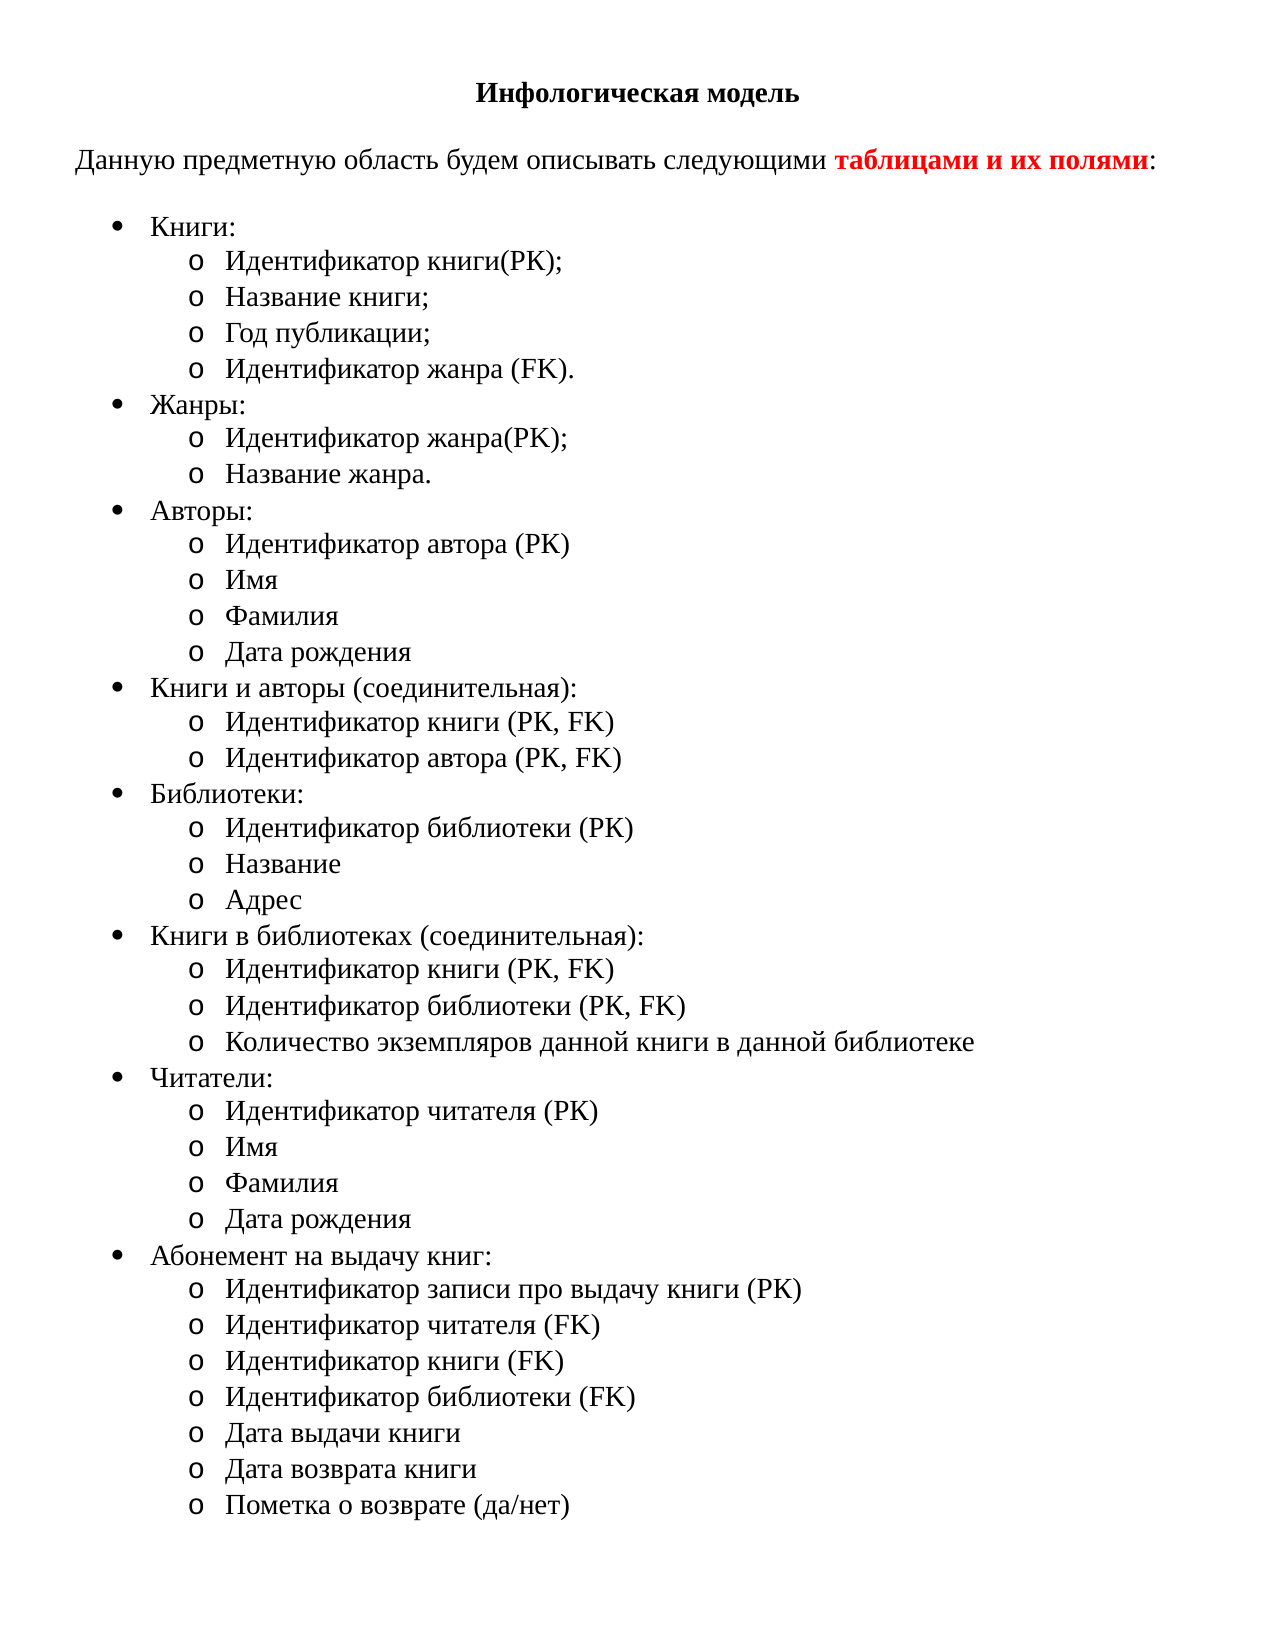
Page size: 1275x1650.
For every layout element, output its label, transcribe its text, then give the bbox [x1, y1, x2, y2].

list Идентификатор жанра (FK). [187, 351, 1200, 387]
text Данную предметную область будем описывать следующими таблицами и их полями: [75, 142, 1200, 176]
list Дата рождения [187, 1202, 1200, 1238]
list Абонемент на выдачу книг: [112, 1238, 1200, 1271]
list Дата возврата книги [187, 1451, 1200, 1487]
list Адрес [187, 882, 1200, 918]
list Фамилия [187, 598, 1200, 634]
list Идентификатор книги (РК, FK) [187, 952, 1200, 988]
list Идентификатор записи про выдачу книги (РК) [187, 1271, 1200, 1307]
list Авторы: [112, 493, 1200, 526]
list Имя [187, 562, 1200, 598]
list Фамилия [187, 1166, 1200, 1202]
list Идентификатор читателя (РК) [187, 1093, 1200, 1129]
list Книги в библиотеках (соединительная): [112, 918, 1200, 952]
text Инфологическая модель [75, 75, 1200, 108]
list Идентификатор книги (РК, FK) [187, 704, 1200, 740]
list Дата выдачи книги [187, 1415, 1200, 1451]
list Название жанра. [187, 457, 1200, 493]
list Идентификатор автора (РК) [187, 526, 1200, 562]
list Пометка о возврате (да/нет) [187, 1487, 1200, 1523]
list Год публикации; [187, 315, 1200, 351]
list Дата рождения [187, 634, 1200, 671]
list Читатели: [112, 1060, 1200, 1093]
list Идентификатор книги(РК); [187, 243, 1200, 279]
list Идентификатор библиотеки (РК, FK) [187, 988, 1200, 1024]
list Жанры: [112, 387, 1200, 421]
list Идентификатор читателя (FK) [187, 1307, 1200, 1343]
list Название [187, 846, 1200, 882]
list Библиотеки: [112, 776, 1200, 810]
list Количество экземпляров данной книги в данной библиотеке [187, 1024, 1200, 1060]
list Имя [187, 1129, 1200, 1166]
list Название книги; [187, 279, 1200, 315]
list Книги и авторы (соединительная): [112, 671, 1200, 704]
list Идентификатор библиотеки (FK) [187, 1379, 1200, 1415]
list Идентификатор жанра(PK); [187, 421, 1200, 457]
list Идентификатор библиотеки (РК) [187, 810, 1200, 846]
list Книги: [112, 209, 1200, 243]
list Идентификатор автора (РК, FK) [187, 740, 1200, 776]
list Идентификатор книги (FK) [187, 1343, 1200, 1379]
